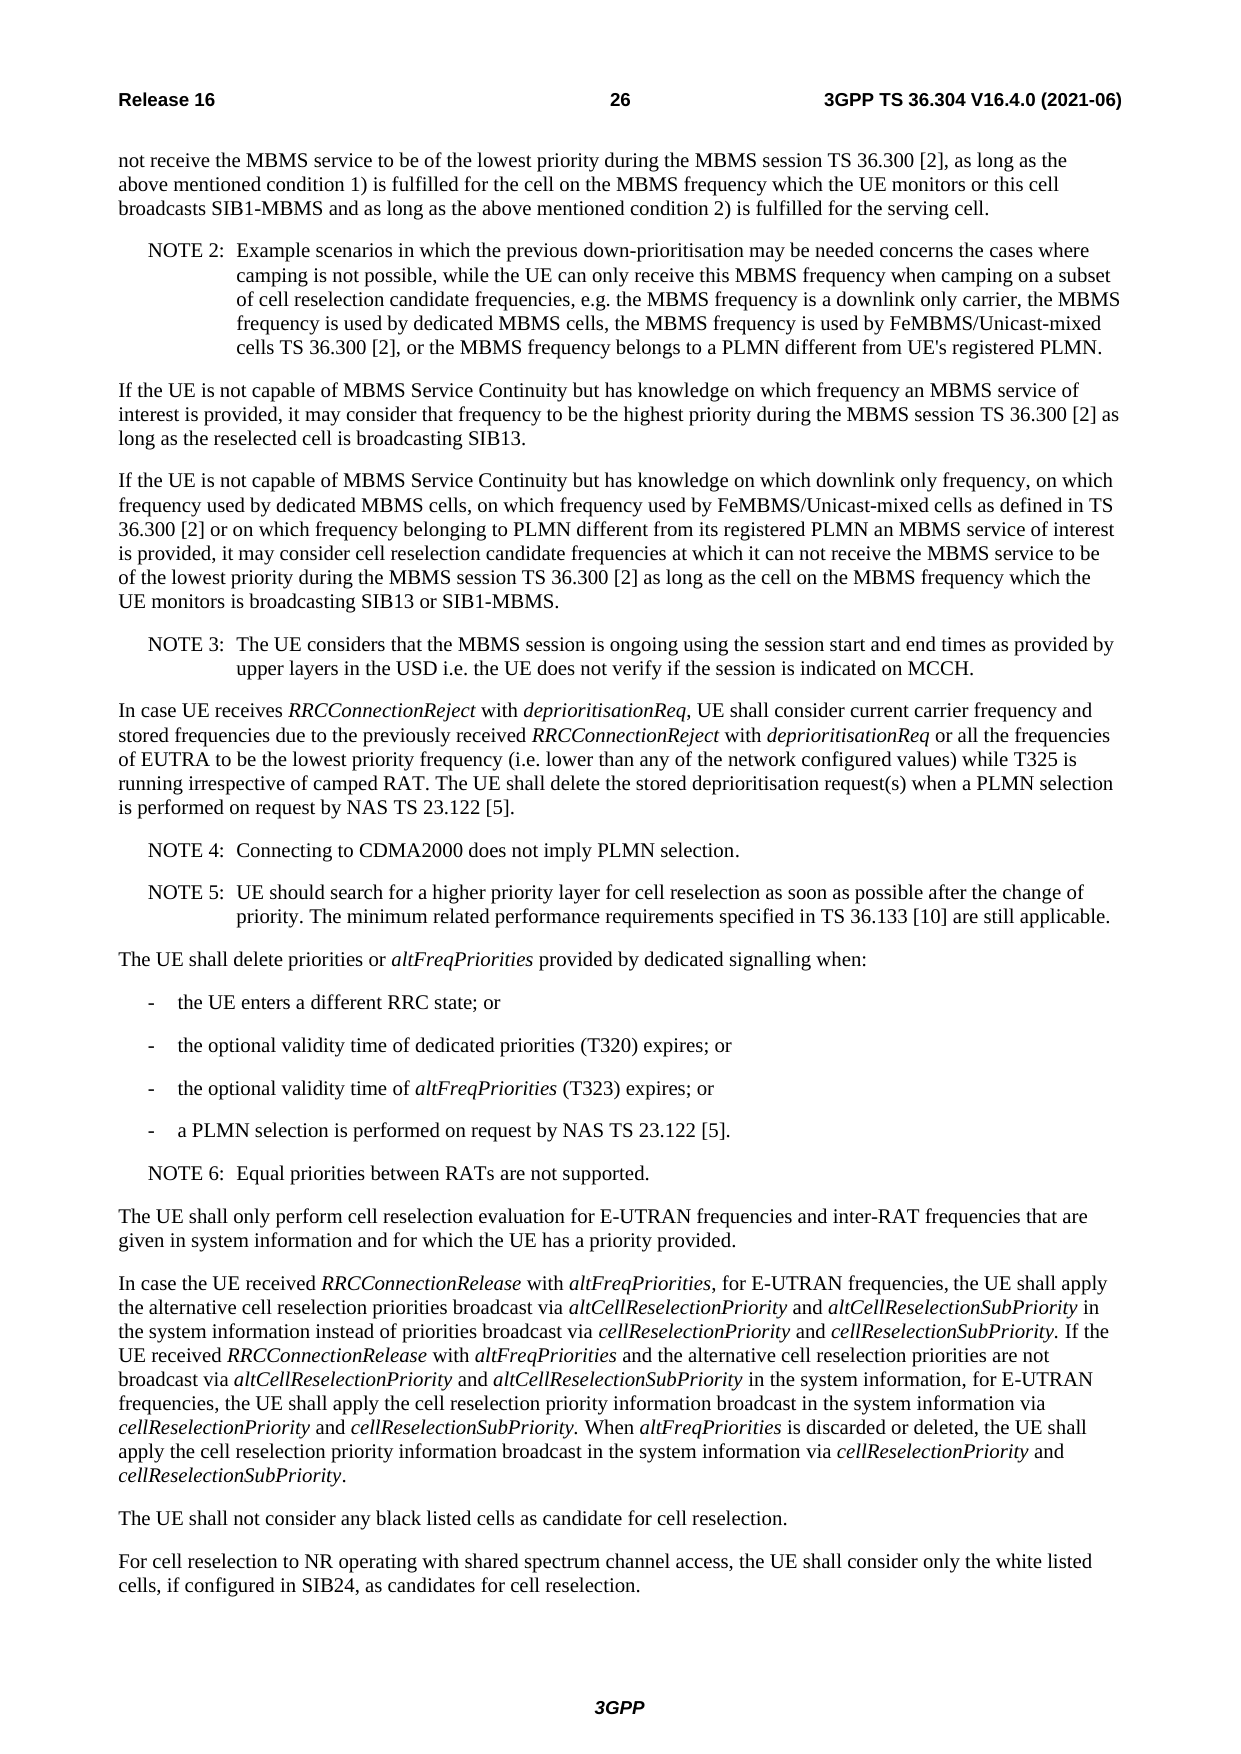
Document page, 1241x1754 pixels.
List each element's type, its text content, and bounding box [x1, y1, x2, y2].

text In case the UE received RRCConnectionRelease with altFreqPriorities, for E-UTRAN frequencies, the UE shall apply the alternative cell reselection priorities broadcast via altCellReselectionPriority and altCellReselectionSubPriority in the system information instead of priorities broadcast via cellReselectionPriority and cellReselectionSubPriority. If the UE received RRCConnectionRelease with altFreqPriorities and the alternative cell reselection priorities are not broadcast via altCellReselectionPriority and altCellReselectionSubPriority in the system information, for E-UTRAN frequencies, the UE shall apply the cell reselection priority information broadcast in the system information via cellReselectionPriority and cellReselectionSubPriority. When altFreqPriorities is discarded or deleted, the UE shall apply the cell reselection priority information broadcast in the system information via cellReselectionPriority and cellReselectionSubPriority. [118, 1271, 1122, 1487]
text If the UE is not capable of MBMS Service Continuity but has knowledge on which frequency an MBMS service of interest is provided, it may consider that frequency to be the highest priority during the MBMS session TS 36.300 [2] as long as the reselected cell is broadcasting SIB13. [118, 377, 1122, 450]
text NOTE 4: Connecting to CDMA2000 does not imply PLMN selection. [148, 837, 1122, 862]
text If the UE is not capable of MBMS Service Continuity but has knowledge on which downlink only frequency, on which frequency used by dedicated MBMS cells, on which frequency used by FeMBMS/Unicast-mixed cells as defined in TS 36.300 [2] or on which frequency belonging to PLMN different from its registered PLMN an MBMS service of interest is provided, it may consider cell reselection candidate frequencies at which it can not receive the MBMS service to be of the lowest priority during the MBMS session TS 36.300 [2] as long as the cell on the MBMS frequency which the UE monitors is broadcasting SIB13 or SIB1-MBMS. [118, 468, 1122, 613]
text NOTE 2: Example scenarios in which the previous down-prioritisation may be needed concerns the cases where camping is not possible, while the UE can only receive this MBMS frequency when camping on a subset of cell reselection candidate frequencies, e.g. the MBMS frequency is a downlink only carrier, the MBMS frequency is used by dedicated MBMS cells, the MBMS frequency is used by FeMBMS/Unicast-mixed cells TS 36.300 [2], or the MBMS frequency belongs to a PLMN different from UE's registered PLMN. [148, 238, 1122, 359]
text For cell reselection to NR operating with shared spectrum channel access, the UE shall consider only the white listed cells, if configured in SIB24, as candidates for cell reselection. [118, 1549, 1122, 1597]
text The UE shall delete priorities or altFreqPriorities provided by dedicated signalling when: [118, 947, 1122, 971]
text NOTE 5: UE should search for a higher priority layer for cell reselection as soon as possible after the change of priority. The minimum related performance requirements specified in TS 36.133 [10] are still applicable. [148, 880, 1122, 928]
text In case UE receives RRCConnectionReject with deprioritisationReq, UE shall consider current carrier frequency and stored frequencies due to the previously received RRCConnectionReject with deprioritisationReq or all the frequencies of EUTRA to be the lowest priority frequency (i.e. lower than any of the network configured values) while T325 is running irrespective of camped RAT. The UE shall delete the stored deprioritisation request(s) when a PLMN selection is performed on request by NAS TS 23.122 [5]. [118, 698, 1122, 819]
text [118, 147, 1122, 220]
text The UE shall not consider any black listed cells as candidate for cell reselection. [118, 1506, 1122, 1530]
text NOTE 6: Equal priorities between RATs are not supported. [148, 1161, 1122, 1185]
text - a PLMN selection is performed on request by NAS TS 23.122 [5]. [148, 1118, 1122, 1142]
text - the optional validity time of altFreqPriorities (T323) expires; or [148, 1076, 1122, 1100]
text - the optional validity time of dedicated priorities (T320) expires; or [148, 1033, 1122, 1057]
text NOTE 3: The UE considers that the MBMS session is ongoing using the session start and end times as provided by upper layers in the USD i.e. the UE does not verify if the session is indicated on MCCH. [148, 632, 1122, 680]
text - the UE enters a different RRC state; or [148, 990, 1122, 1014]
text The UE shall only perform cell reselection evaluation for E-UTRAN frequencies and inter-RAT frequencies that are given in system information and for which the UE has a priority provided. [118, 1204, 1122, 1252]
